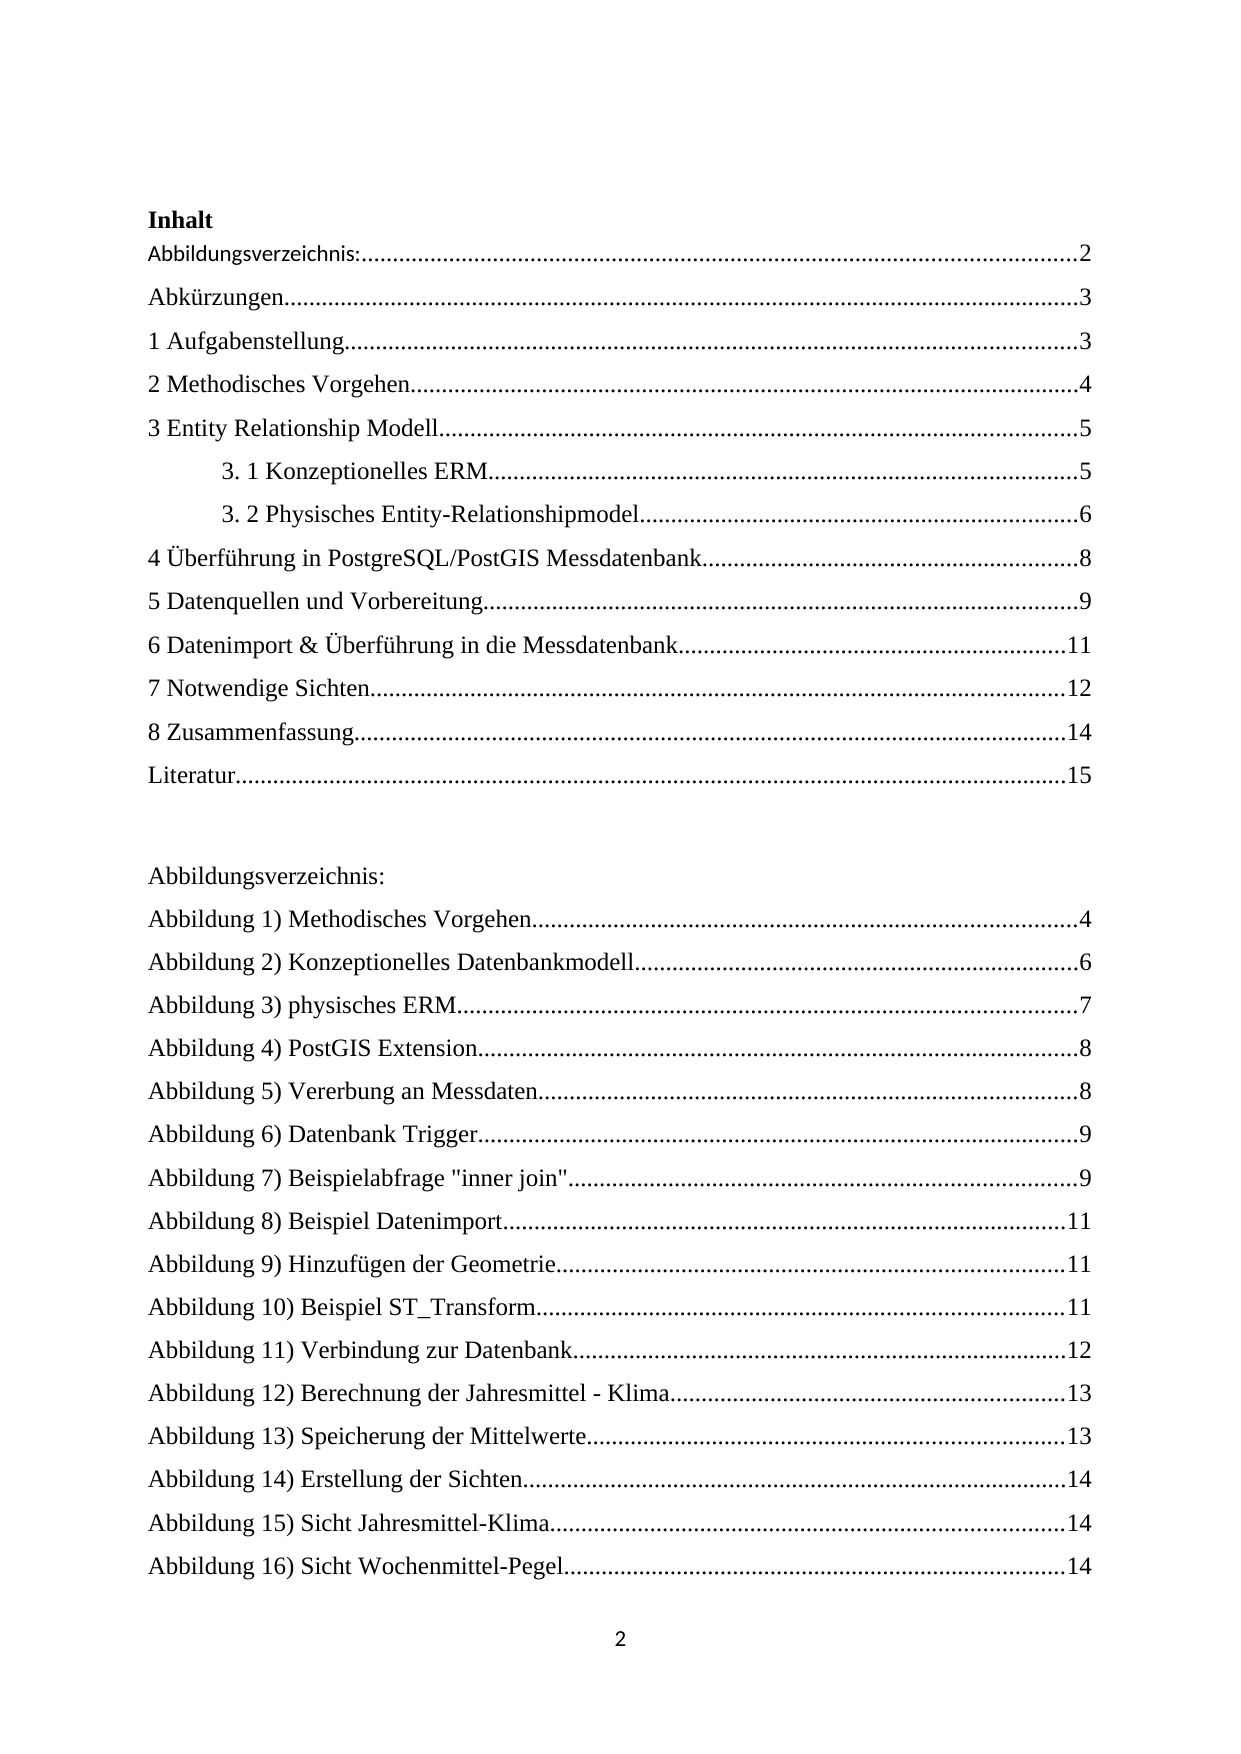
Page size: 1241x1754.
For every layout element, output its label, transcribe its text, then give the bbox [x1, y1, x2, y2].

text Abbildung 14) Erstellung der Sichten 14 [148, 1464, 1093, 1493]
text Abbildung 1) Methodisches Vorgehen 4 [148, 904, 1093, 933]
text Abbildung 13) Speicherung der Mittelwerte 13 [148, 1421, 1093, 1450]
text Abbildung 7) Beispielabfrage "inner join" 9 [148, 1163, 1093, 1191]
text Abbildung 6) Datenbank Trigger 9 [148, 1119, 1093, 1148]
text Abbildung 8) Beispiel Datenimport 11 [148, 1206, 1093, 1234]
text Abbildung 9) Hinzufügen der Geometrie 11 [148, 1249, 1093, 1278]
text Abbildung 12) Berechnung der Jahresmittel - Klima 13 [148, 1378, 1093, 1407]
text Abbildung 10) Beispiel ST_Transform 11 [148, 1292, 1093, 1321]
text Abbildung 15) Sicht Jahresmittel-Klima 14 [148, 1508, 1093, 1536]
text Abbildung 3) physisches ERM 7 [148, 990, 1093, 1019]
text Abbildung 2) Konzeptionelles Datenbankmodell 6 [148, 947, 1093, 976]
text Abbildung 11) Verbindung zur Datenbank 12 [148, 1335, 1093, 1364]
text Abbildung 5) Vererbung an Messdaten 8 [148, 1076, 1093, 1105]
text Abbildung 4) PostGIS Extension 8 [148, 1033, 1093, 1062]
text Abbildung 16) Sicht Wochenmittel-Pegel 14 [148, 1551, 1093, 1579]
text Abbildungsverzeichnis: [148, 861, 1093, 889]
